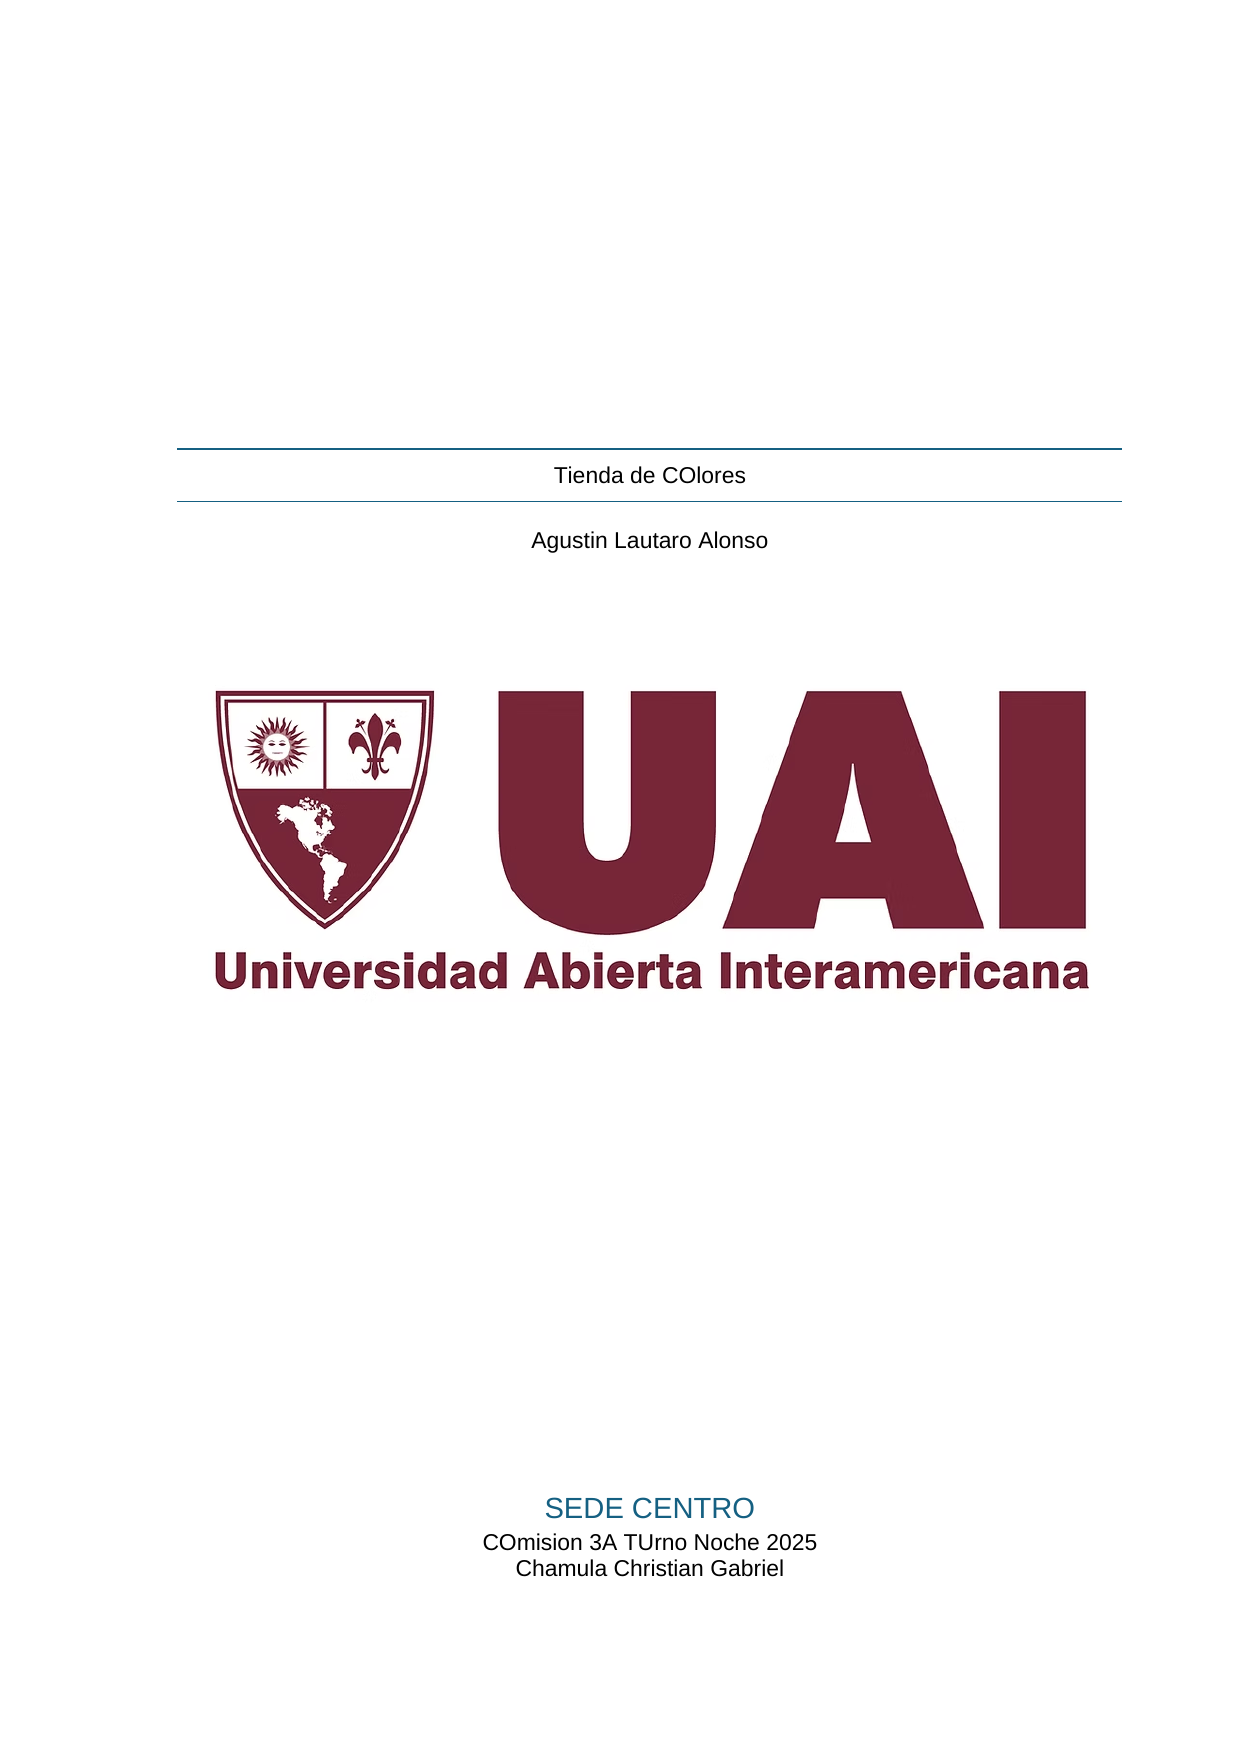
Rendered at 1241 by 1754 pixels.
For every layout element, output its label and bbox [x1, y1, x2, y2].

picture [177, 630, 1123, 1037]
